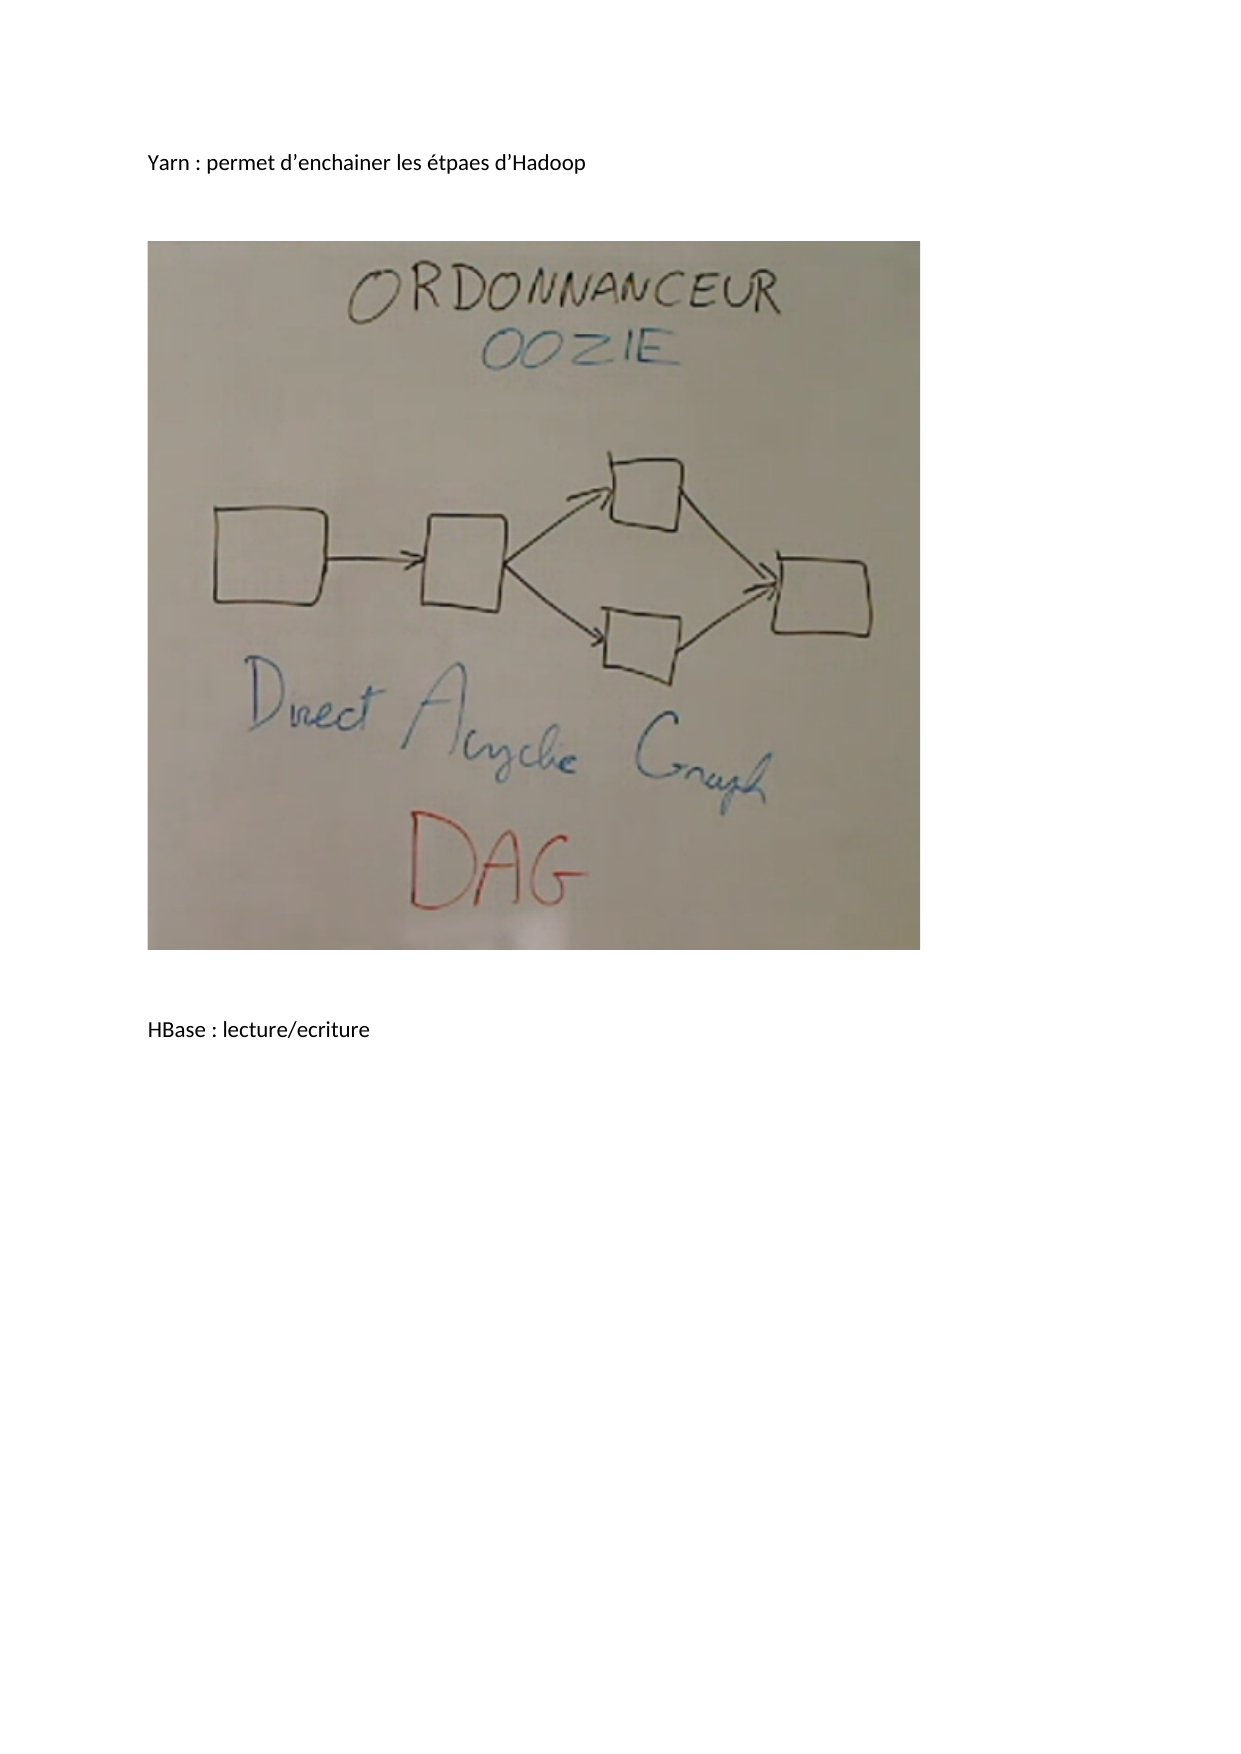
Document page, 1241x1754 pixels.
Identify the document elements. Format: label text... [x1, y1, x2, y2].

text Yarn : permet d’enchainer les étpaes d’Hadoop [148, 148, 1093, 176]
text HBase : lecture/ecriture [148, 1015, 1093, 1043]
picture [147, 241, 921, 950]
